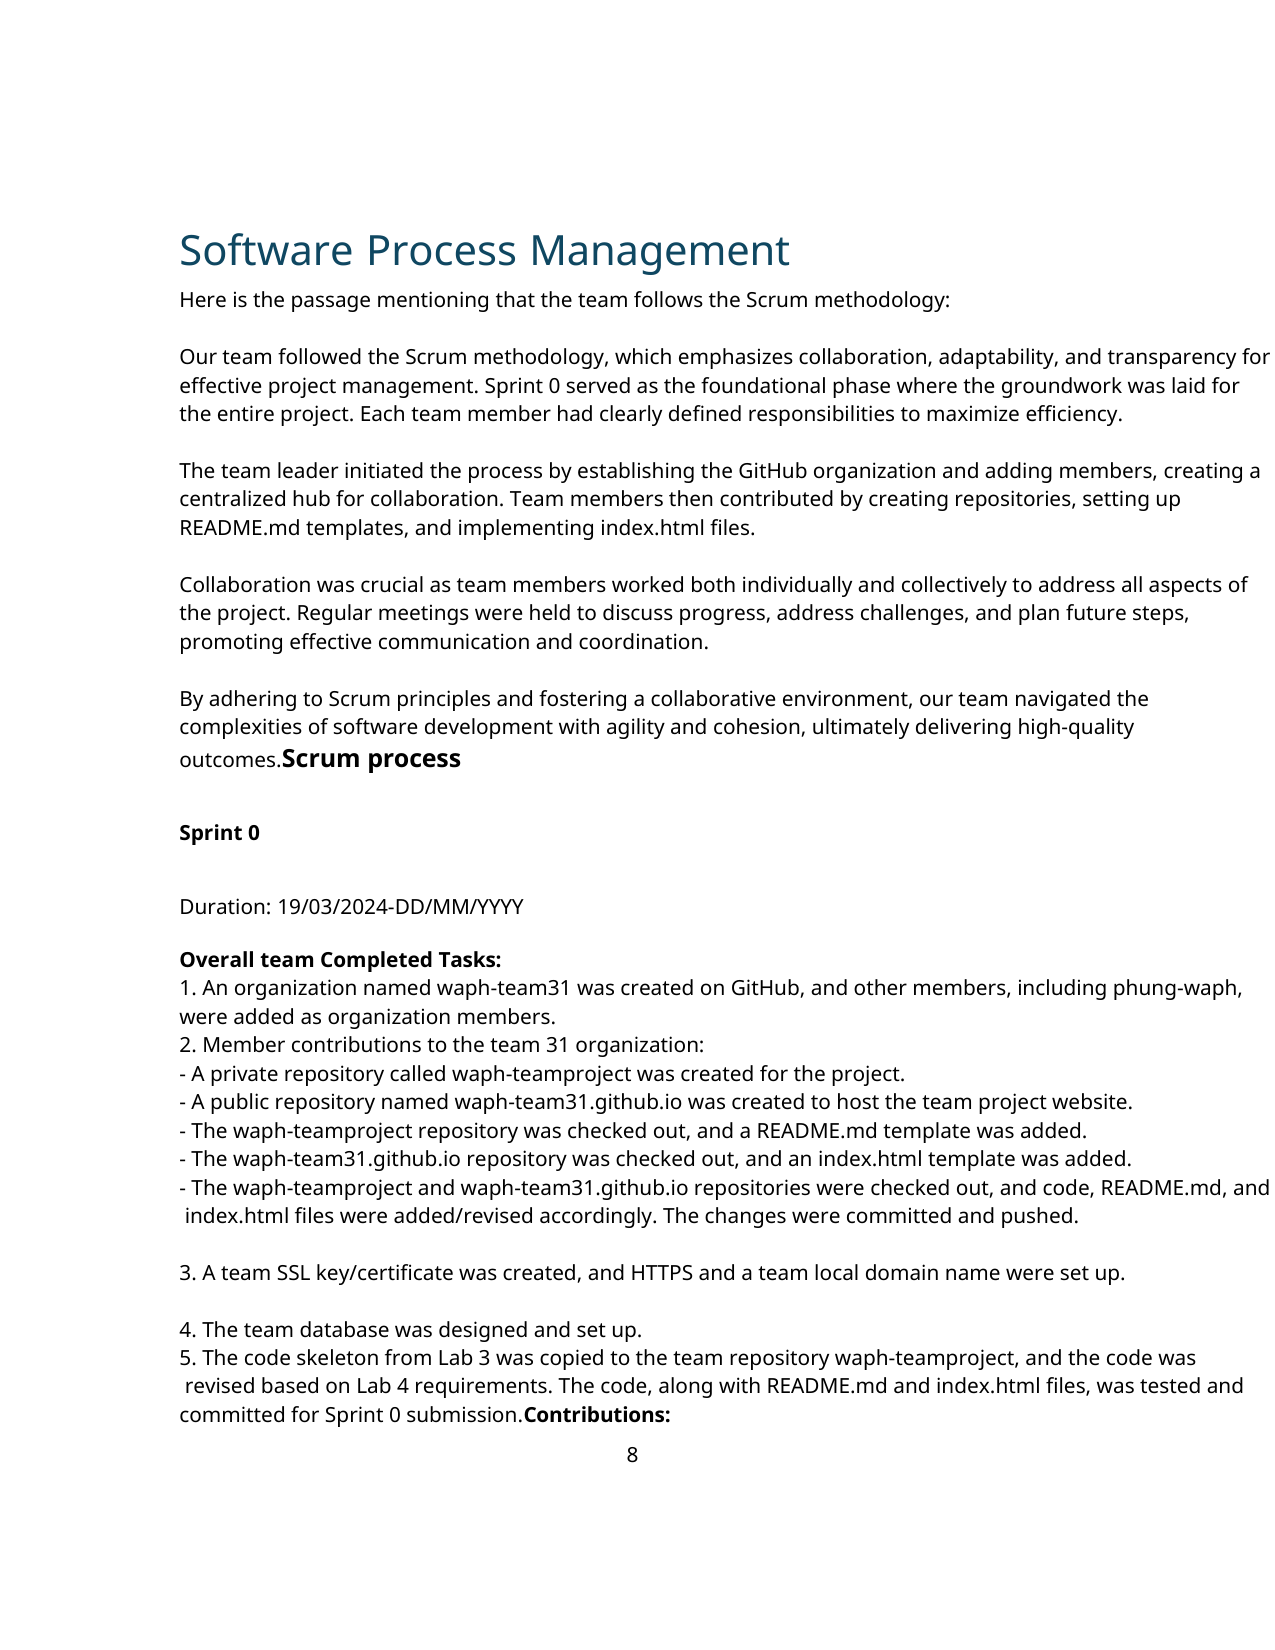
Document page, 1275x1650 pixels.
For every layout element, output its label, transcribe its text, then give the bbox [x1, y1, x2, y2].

text - The waph-teamproject and waph-team31.github.io repositories were checked out, and code, README.md, and [179, 1173, 1275, 1201]
text Duration: 19/03/2024-DD/MM/YYYY [179, 892, 1275, 921]
text The team leader initiated the process by establishing the GitHub organization and adding members, creating a centralized hub for collaboration. Team members then contributed by creating repositories, setting up README.md templates, and implementing index.html files. [179, 456, 1275, 541]
text - A public repository named waph-team31.github.io was created to host the team project website. [179, 1087, 1275, 1116]
subtitle Software Process Management [179, 220, 1275, 277]
text Sprint 0 [179, 818, 1275, 846]
text Here is the passage mentioning that the team follows the Scrum methodology: [179, 286, 1275, 314]
text Collaboration was crucial as team members worked both individually and collectively to address all aspects of the project. Regular meetings were held to discuss progress, address challenges, and plan future steps, promoting effective communication and coordination. [179, 570, 1275, 655]
text were added as organization members. [179, 1002, 1275, 1030]
text 1. An organization named waph-team31 was created on GitHub, and other members, including phung-waph, [179, 973, 1275, 1002]
text - The waph-teamproject repository was checked out, and a README.md template was added. [179, 1116, 1275, 1144]
text 5. The code skeleton from Lab 3 was copied to the team repository waph-teamproject, and the code was [179, 1343, 1275, 1372]
text Overall team Completed Tasks: [179, 945, 1275, 973]
text index.html files were added/revised accordingly. The changes were committed and pushed. [179, 1201, 1275, 1229]
text - The waph-team31.github.io repository was checked out, and an index.html template was added. [179, 1144, 1275, 1173]
text 3. A team SSL key/certificate was created, and HTTPS and a team local domain name were set up. [179, 1258, 1275, 1286]
text 4. The team database was designed and set up. [179, 1315, 1275, 1343]
text - A private repository called waph-teamproject was created for the project. [179, 1059, 1275, 1087]
text revised based on Lab 4 requirements. The code, along with README.md and index.html files, was tested and [179, 1372, 1275, 1400]
text 2. Member contributions to the team 31 organization: [179, 1030, 1275, 1059]
text By adhering to Scrum principles and fostering a collaborative environment, our team navigated the complexities of software development with agility and cohesion, ultimately delivering high-quality outcomes.Scrum process [179, 684, 1275, 774]
text committed for Sprint 0 submission.Contributions: [179, 1400, 1275, 1428]
text Our team followed the Scrum methodology, which emphasizes collaboration, adaptability, and transparency for effective project management. Sprint 0 served as the foundational phase where the groundwork was laid for the entire project. Each team member had clearly defined responsibilities to maximize efficiency. [179, 342, 1275, 428]
